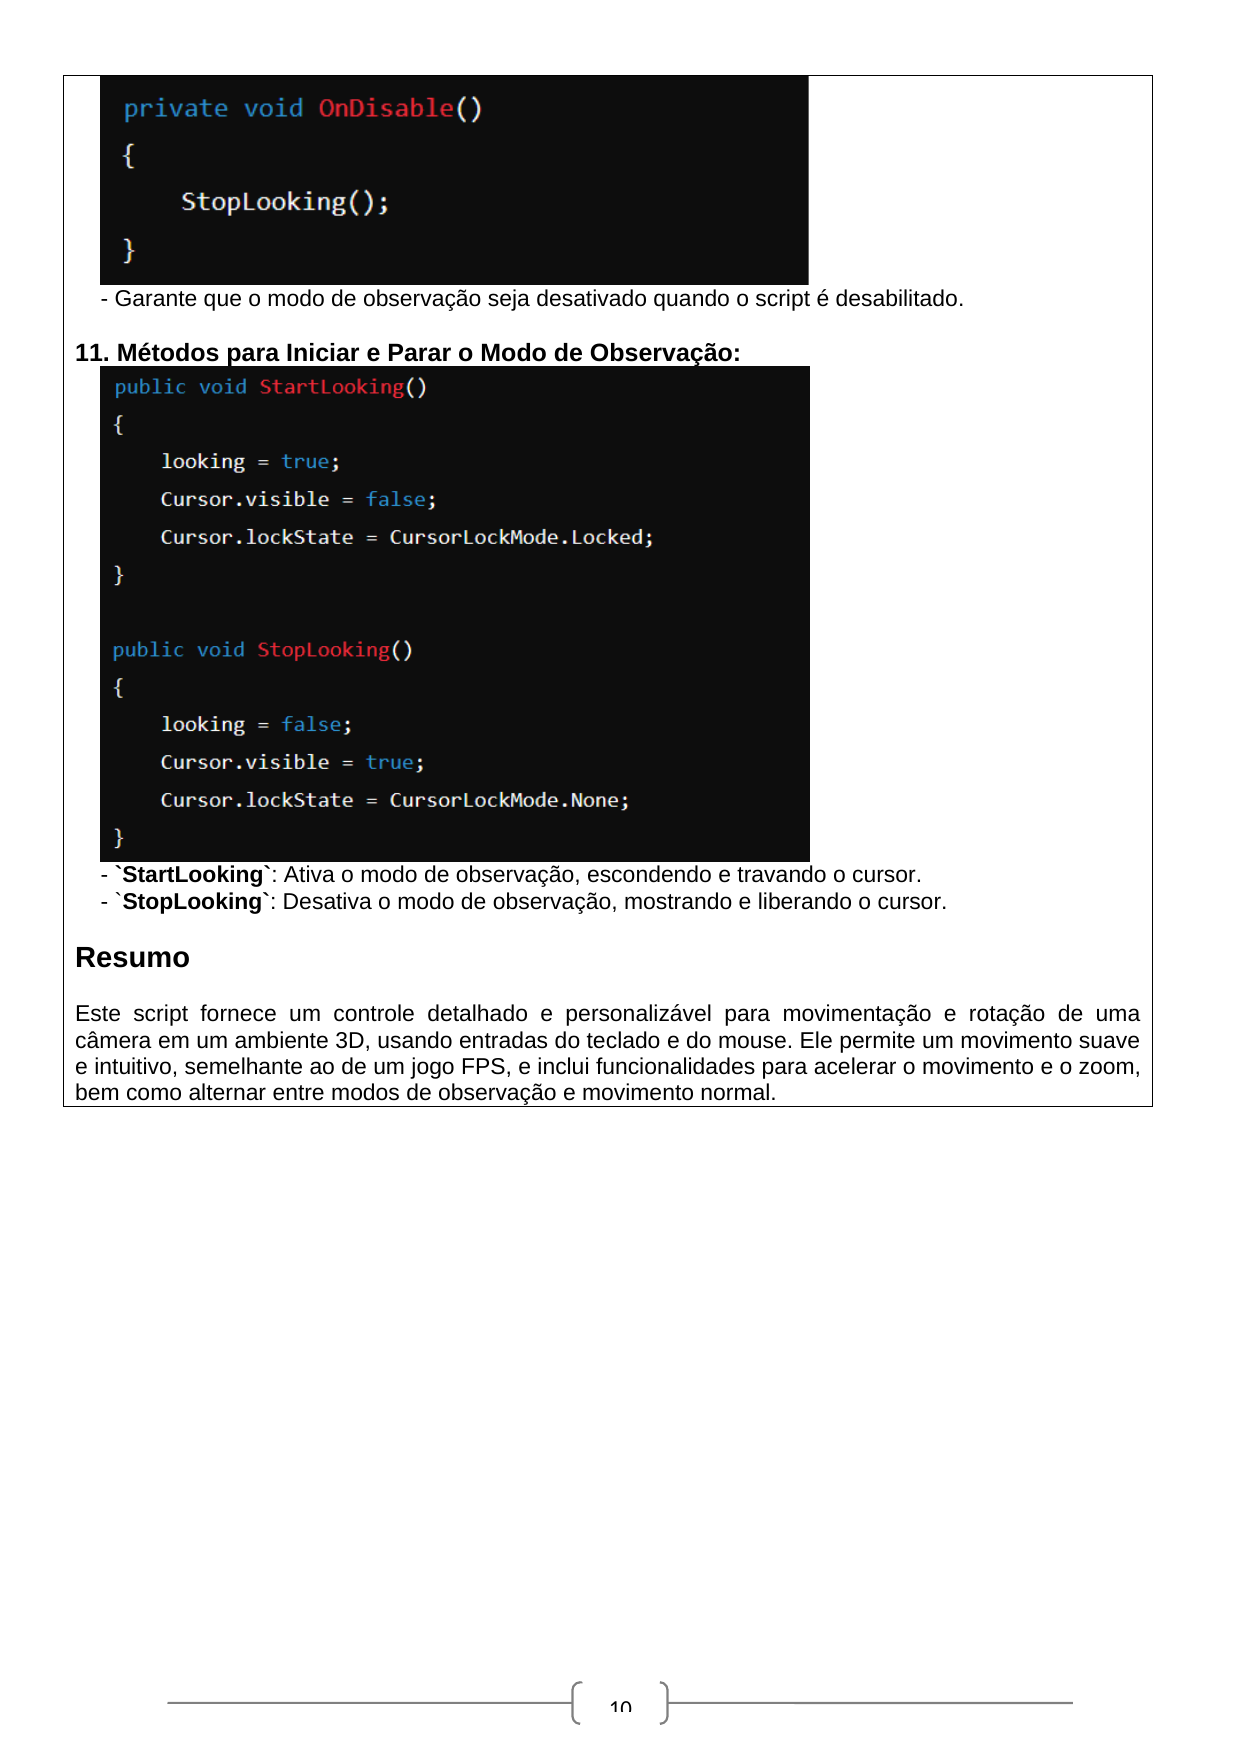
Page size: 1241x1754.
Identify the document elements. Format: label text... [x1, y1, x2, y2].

picture [100, 76, 809, 285]
picture [100, 366, 810, 862]
